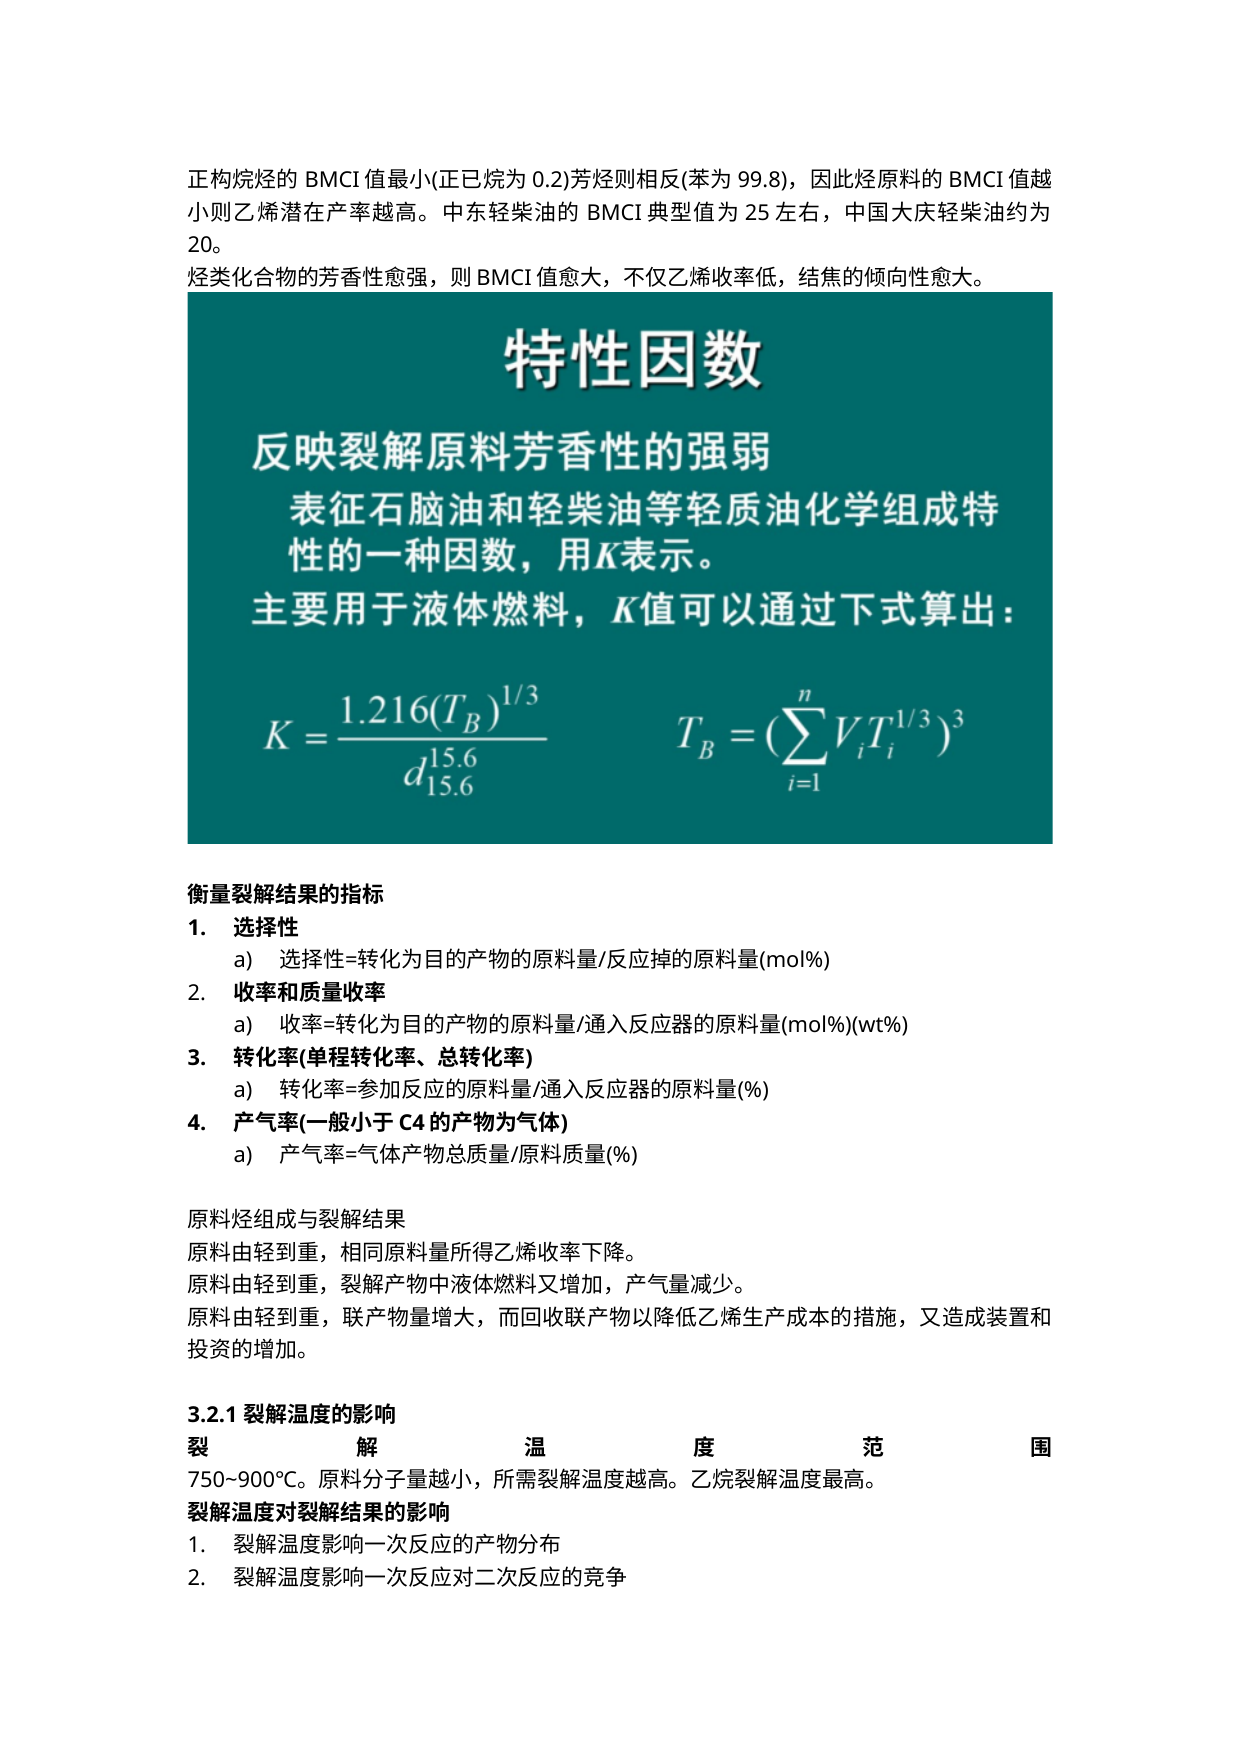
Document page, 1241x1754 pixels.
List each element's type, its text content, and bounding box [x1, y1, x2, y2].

list 收率=转化为目的产物的原料量/通入反应器的原料量(mol%)(wt%) [233, 1007, 1053, 1039]
list 产气率=气体产物总质量/原料质量(%) [233, 1137, 1053, 1169]
list 转化率(单程转化率、总转化率) [187, 1039, 1053, 1072]
text 原料由轻到重，相同原料量所得乙烯收率下降。 [187, 1234, 1053, 1267]
picture [187, 292, 1053, 844]
text 裂解温度对裂解结果的影响 [187, 1494, 1053, 1527]
text 正构烷烃的 BMCI值最小(正已烷为0.2)芳烃则相反(苯为99.8)，因此烃原料的BMCI值越小则乙烯潜在产率越高。中东轻柴油的BMCI典型值为25左右，中国大庆轻柴油约为20。 [187, 162, 1053, 259]
list 转化率=参加反应的原料量/通入反应器的原料量(%) [233, 1072, 1053, 1104]
list 产气率(一般小于C4的产物为气体) [187, 1104, 1053, 1137]
text 烃类化合物的芳香性愈强，则BMCI值愈大，不仅乙烯收率低，结焦的倾向性愈大。 [187, 259, 1053, 292]
text 原料由轻到重，裂解产物中液体燃料又增加，产气量减少。 [187, 1267, 1053, 1299]
list 裂解温度影响一次反应对二次反应的竞争 [187, 1559, 1053, 1592]
list 裂解温度影响一次反应的产物分布 [187, 1527, 1053, 1559]
list 收率和质量收率 [187, 974, 1053, 1007]
list 选择性=转化为目的产物的原料量/反应掉的原料量(mol%) [233, 942, 1053, 974]
list 选择性 [187, 909, 1053, 942]
text 3.2.1 裂解温度的影响 [187, 1397, 1053, 1429]
text 衡量裂解结果的指标 [187, 877, 1053, 909]
text 裂解温度范围 750~900℃。原料分子量越小，所需裂解温度越高。乙烷裂解温度最高。 [187, 1429, 1053, 1494]
text 原料烃组成与裂解结果 [187, 1202, 1053, 1234]
text 原料由轻到重，联产物量增大，而回收联产物以降低乙烯生产成本的措施，又造成装置和投资的增加。 [187, 1299, 1053, 1364]
